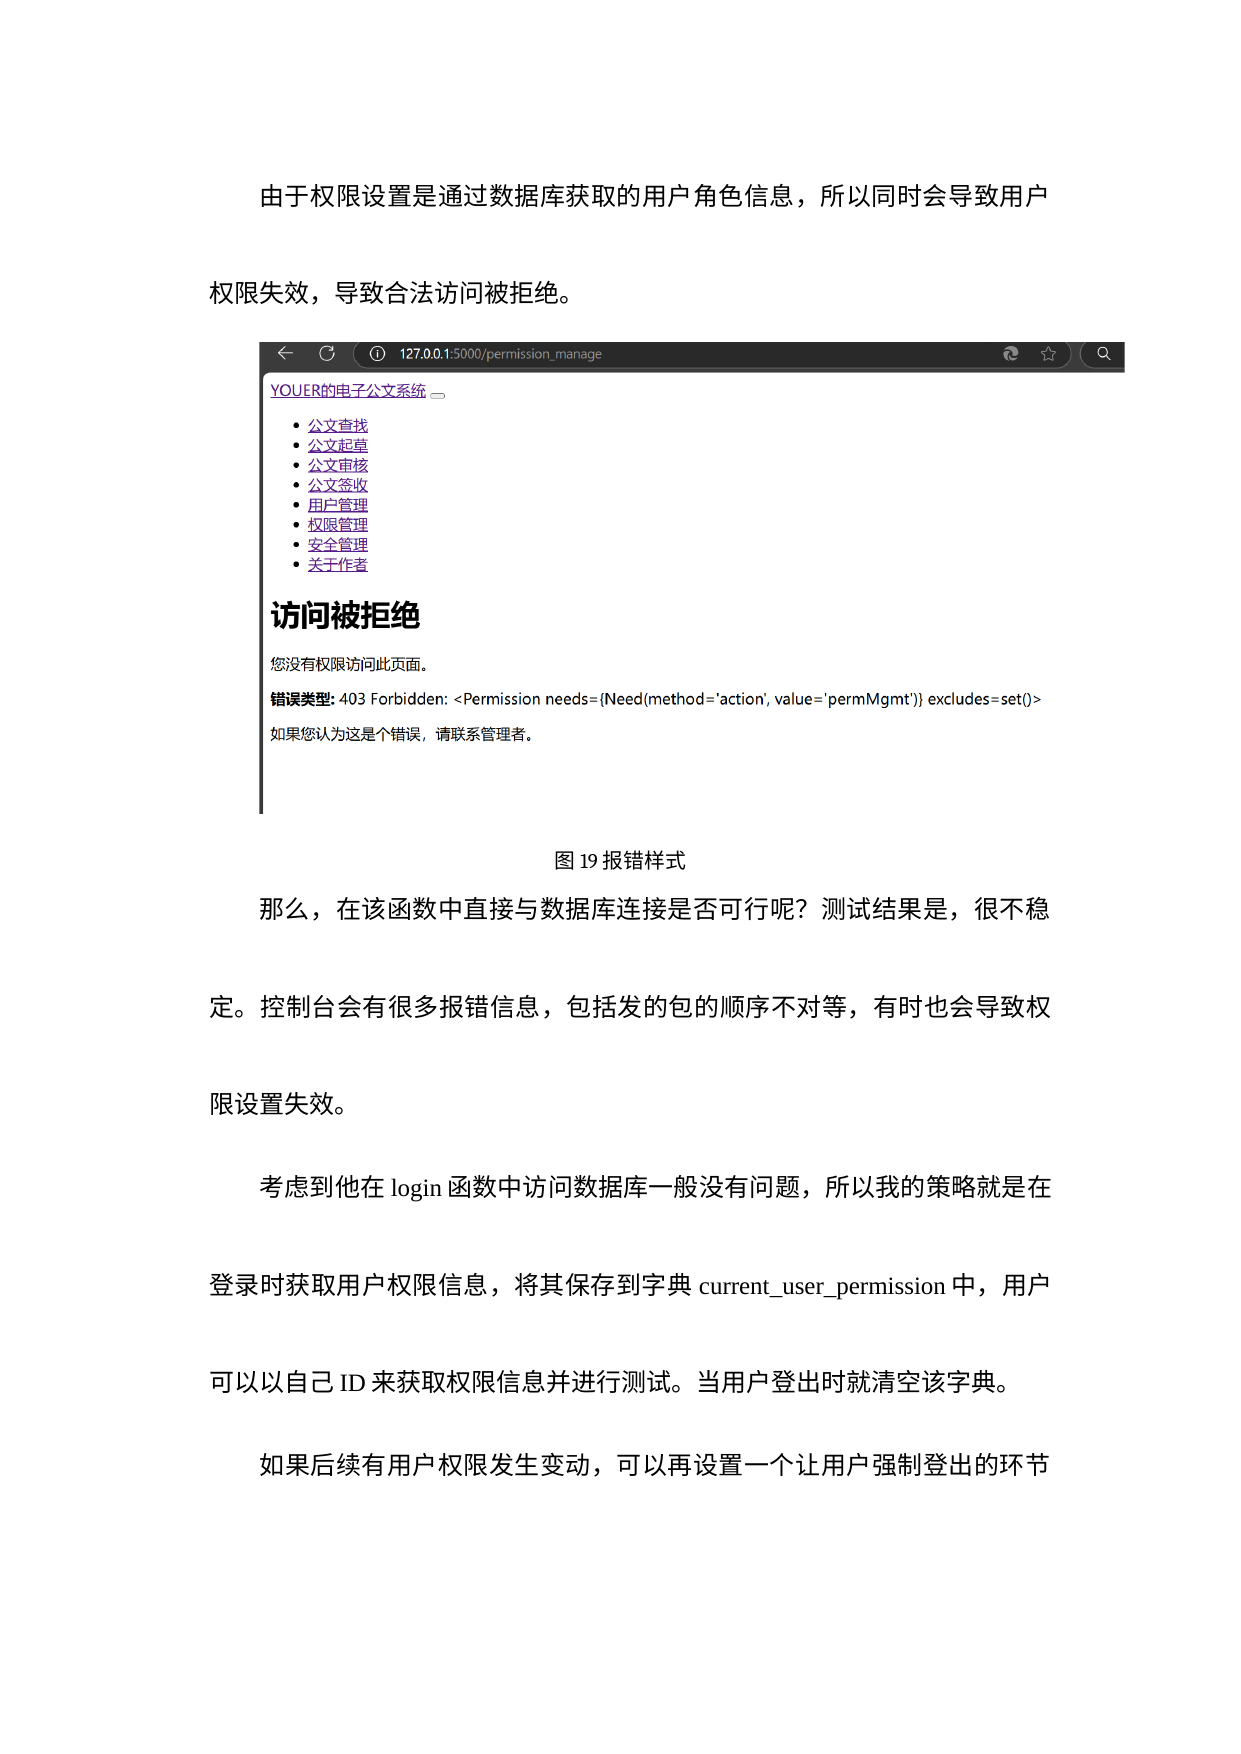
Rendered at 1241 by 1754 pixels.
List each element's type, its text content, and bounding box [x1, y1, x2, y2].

text 考虑到他在login函数中访问数据库一般没有问题，所以我的策略就是在登录时获取用户权限信息，将其保存到字典current_user_permission中，用户可以以自己ID来获取权限信息并进行测试。当用户登出时就清空该字典。 [209, 1153, 1053, 1413]
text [209, 1431, 1053, 1496]
text 图 19 报错样式 [187, 843, 1053, 875]
picture [259, 342, 1125, 814]
text 由于权限设置是通过数据库获取的用户角色信息，所以同时会导致用户权限失效，导致合法访问被拒绝。 [209, 162, 1053, 324]
text 那么，在该函数中直接与数据库连接是否可行呢？测试结果是，很不稳定。控制台会有很多报错信息，包括发的包的顺序不对等，有时也会导致权限设置失效。 [209, 875, 1053, 1135]
